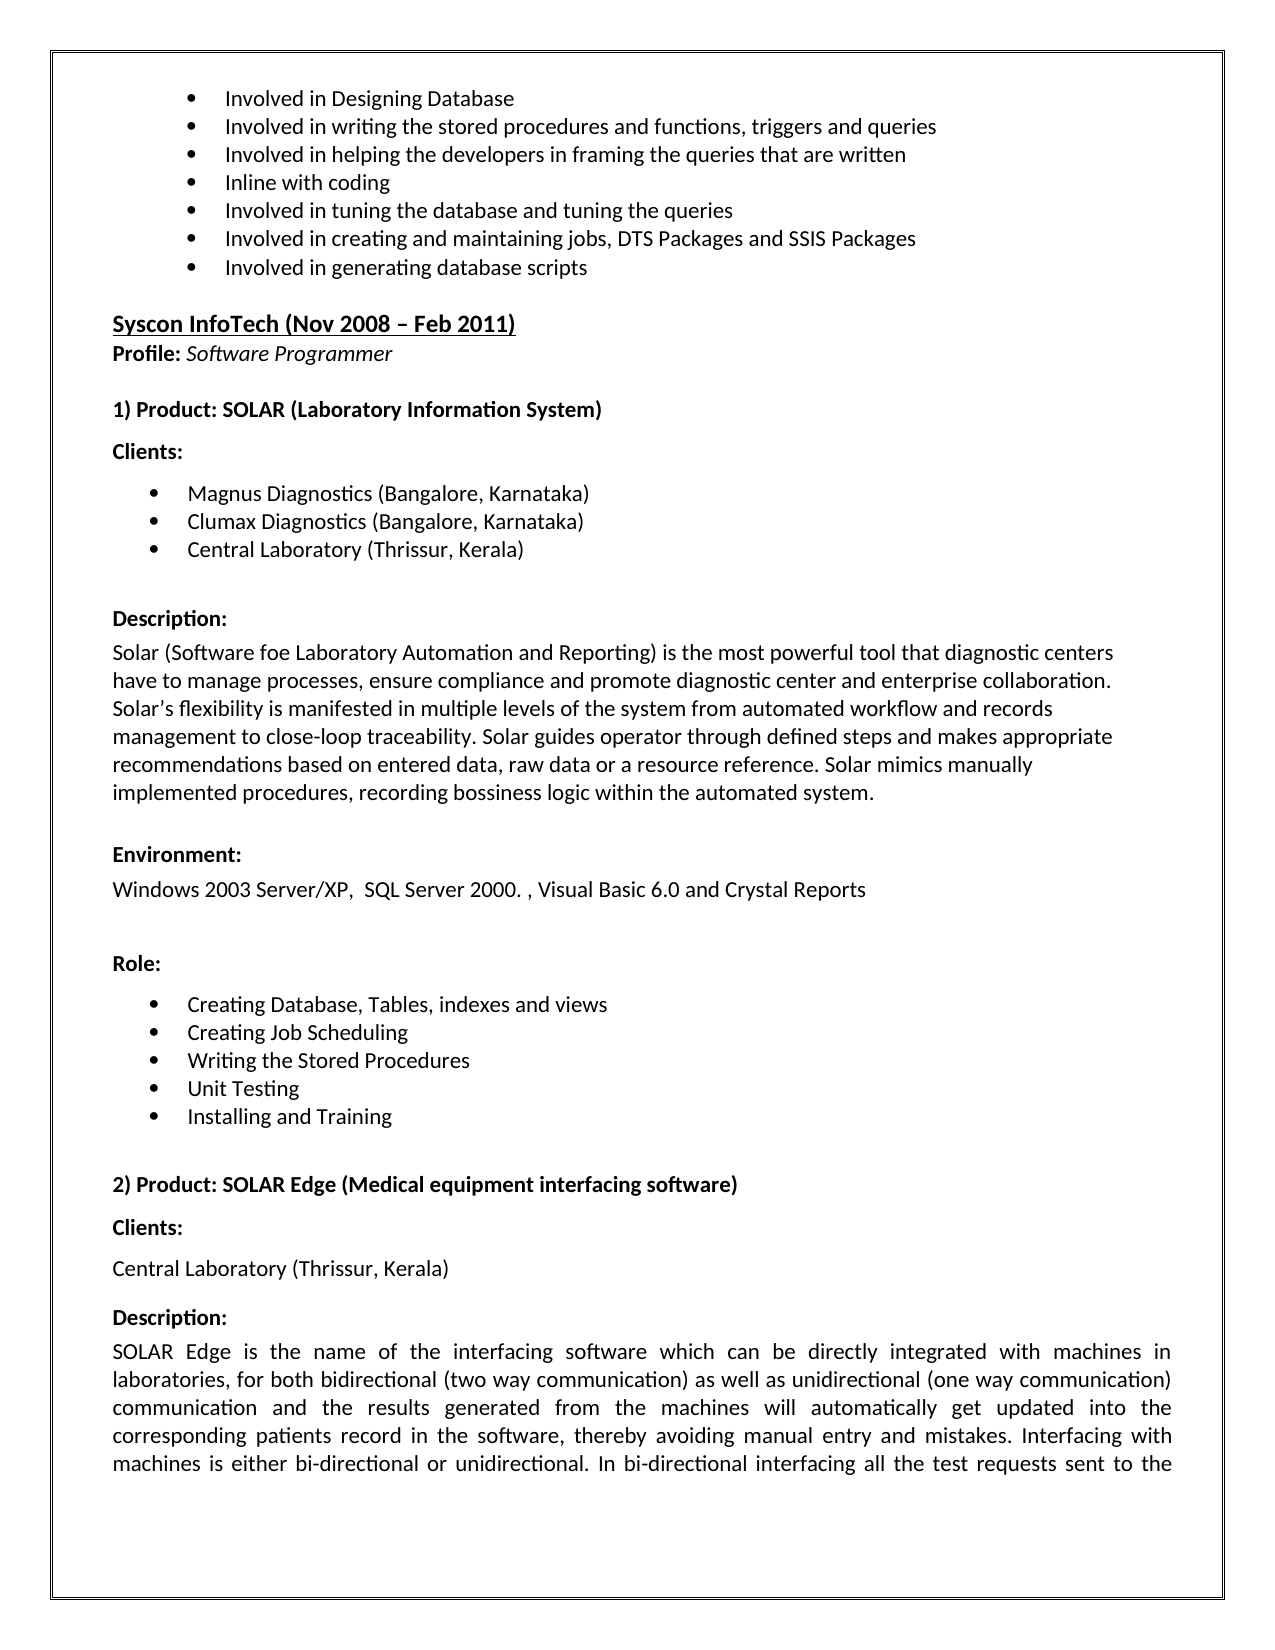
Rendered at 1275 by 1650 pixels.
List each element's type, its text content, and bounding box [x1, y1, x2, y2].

list Involved in Designing Database [187, 84, 1163, 112]
text Environment: [112, 840, 1174, 868]
text Profile: Software Programmer [112, 339, 1163, 367]
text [112, 1337, 1174, 1477]
list Installing and Training [150, 1102, 1163, 1130]
text Description: [112, 604, 1174, 632]
list Unit Testing [150, 1074, 1163, 1102]
text 2) Product: SOLAR Edge (Medical equipment interfacing software) [112, 1171, 1163, 1199]
list Involved in tuning the database and tuning the queries [187, 197, 1163, 224]
text Central Laboratory (Thrissur, Kerala) [112, 1254, 1163, 1283]
list Involved in helping the developers in framing the queries that are written [187, 141, 1163, 168]
list Involved in generating database scripts [187, 253, 1163, 281]
list Magnus Diagnostics (Bangalore, Karnataka) [150, 479, 1163, 507]
text 1) Product: SOLAR (Laboratory Information System) [112, 395, 1163, 423]
text Windows 2003 Server/XP, SQL Server 2000. , Visual Basic 6.0 and Crystal Reports [112, 875, 1174, 903]
list Writing the Stored Procedures [150, 1046, 1163, 1074]
text Syscon InfoTech (Nov 2008 – Feb 2011) [112, 309, 1163, 339]
list Involved in creating and maintaining jobs, DTS Packages and SSIS Packages [187, 224, 1163, 253]
text Clients: [112, 437, 1163, 465]
list Inline with coding [187, 168, 1163, 197]
text Solar (Software foe Laboratory Automation and Reporting) is the most powerful tool that diagnostic centers have to manage processes, ensure compliance and promote diagnostic center and enterprise collaboration. Solar’s flexibility is manifested in multiple levels of the system from automated workflow and records management to close-loop traceability. Solar guides operator through defined steps and makes appropriate recommendations based on entered data, raw data or a resource reference. Solar mimics manually implemented procedures, recording bossiness logic within the automated system. [112, 638, 1163, 806]
text Role: [112, 949, 1163, 977]
text Clients: [112, 1213, 1163, 1241]
list Central Laboratory (Thrissur, Kerala) [150, 535, 1163, 563]
list Clumax Diagnostics (Bangalore, Karnataka) [150, 507, 1163, 535]
list Involved in writing the stored procedures and functions, triggers and queries [187, 112, 1163, 141]
list Creating Job Scheduling [150, 1018, 1163, 1046]
text Description: [112, 1303, 1174, 1331]
list Creating Database, Tables, indexes and views [150, 990, 1163, 1018]
